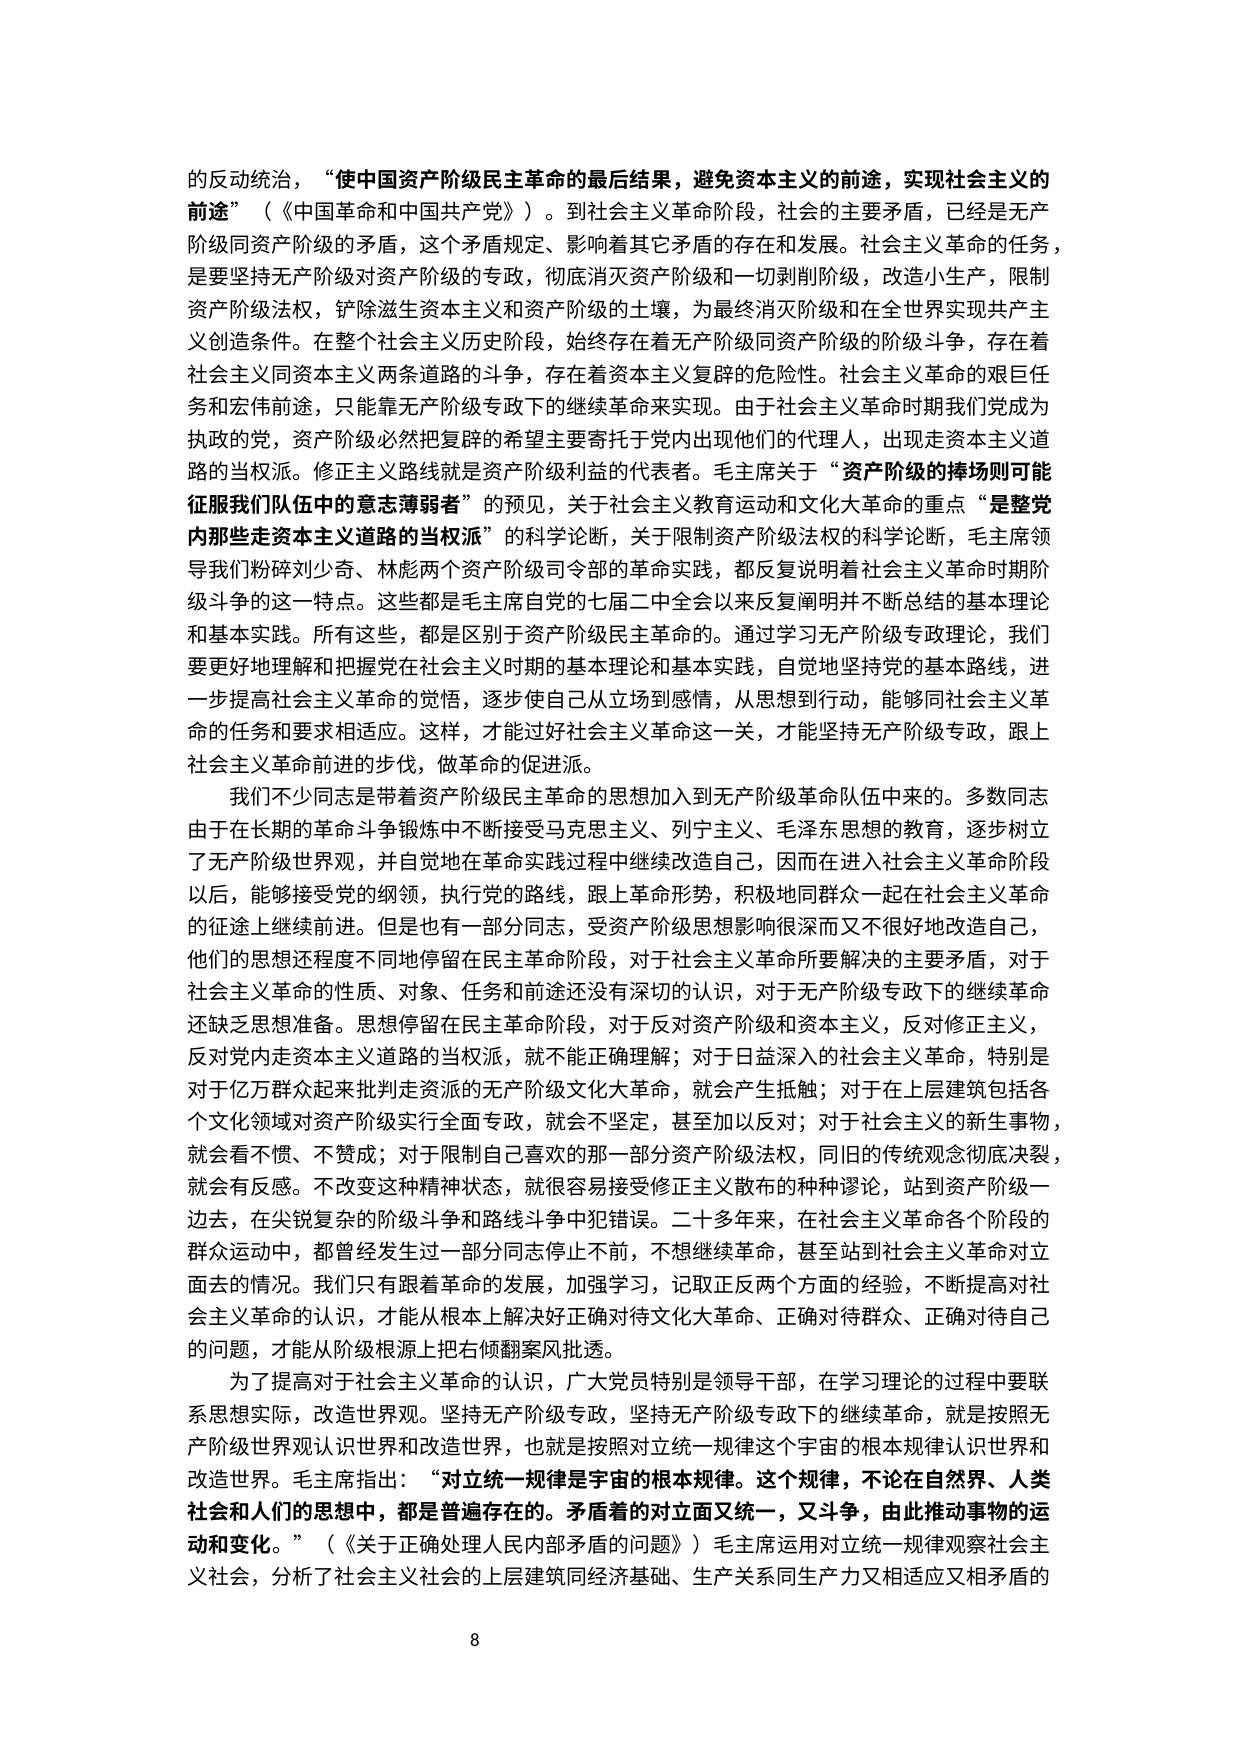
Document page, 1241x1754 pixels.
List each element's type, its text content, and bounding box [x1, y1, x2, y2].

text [187, 162, 1053, 779]
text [187, 1364, 1053, 1592]
text 我们不少同志是带着资产阶级民主革命的思想加入到无产阶级革命队伍中来的。多数同志由于在长期的革命斗争锻炼中不断接受马克思主义、列宁主义、毛泽东思想的教育，逐步树立了无产阶级世界观，并自觉地在革命实践过程中继续改造自己，因而在进入社会主义革命阶段以后，能够接受党的纲领，执行党的路线，跟上革命形势，积极地同群众一起在社会主义革命的征途上继续前进。但是也有一部分同志，受资产阶级思想影响很深而又不很好地改造自己，他们的思想还程度不同地停留在民主革命阶段，对于社会主义革命所要解决的主要矛盾，对于社会主义革命的性质、对象、任务和前途还没有深切的认识，对于无产阶级专政下的继续革命还缺乏思想准备。思想停留在民主革命阶段，对于反对资产阶级和资本主义，反对修正主义，反对党内走资本主义道路的当权派，就不能正确理解；对于日益深入的社会主义革命，特别是对于亿万群众起来批判走资派的无产阶级文化大革命，就会产生抵触；对于在上层建筑包括各个文化领域对资产阶级实行全面专政，就会不坚定，甚至加以反对；对于社会主义的新生事物，就会看不惯、不赞成；对于限制自己喜欢的那一部分资产阶级法权，同旧的传统观念彻底决裂，就会有反感。不改变这种精神状态，就很容易接受修正主义散布的种种谬论，站到资产阶级一边去，在尖锐复杂的阶级斗争和路线斗争中犯错误。二十多年来，在社会主义革命各个阶段的群众运动中，都曾经发生过一部分同志停止不前，不想继续革命，甚至站到社会主义革命对立面去的情况。我们只有跟着革命的发展，加强学习，记取正反两个方面的经验，不断提高对社会主义革命的认识，才能从根本上解决好正确对待文化大革命、正确对待群众、正确对待自己的问题，才能从阶级根源上把右倾翻案风批透。 [187, 779, 1053, 1364]
